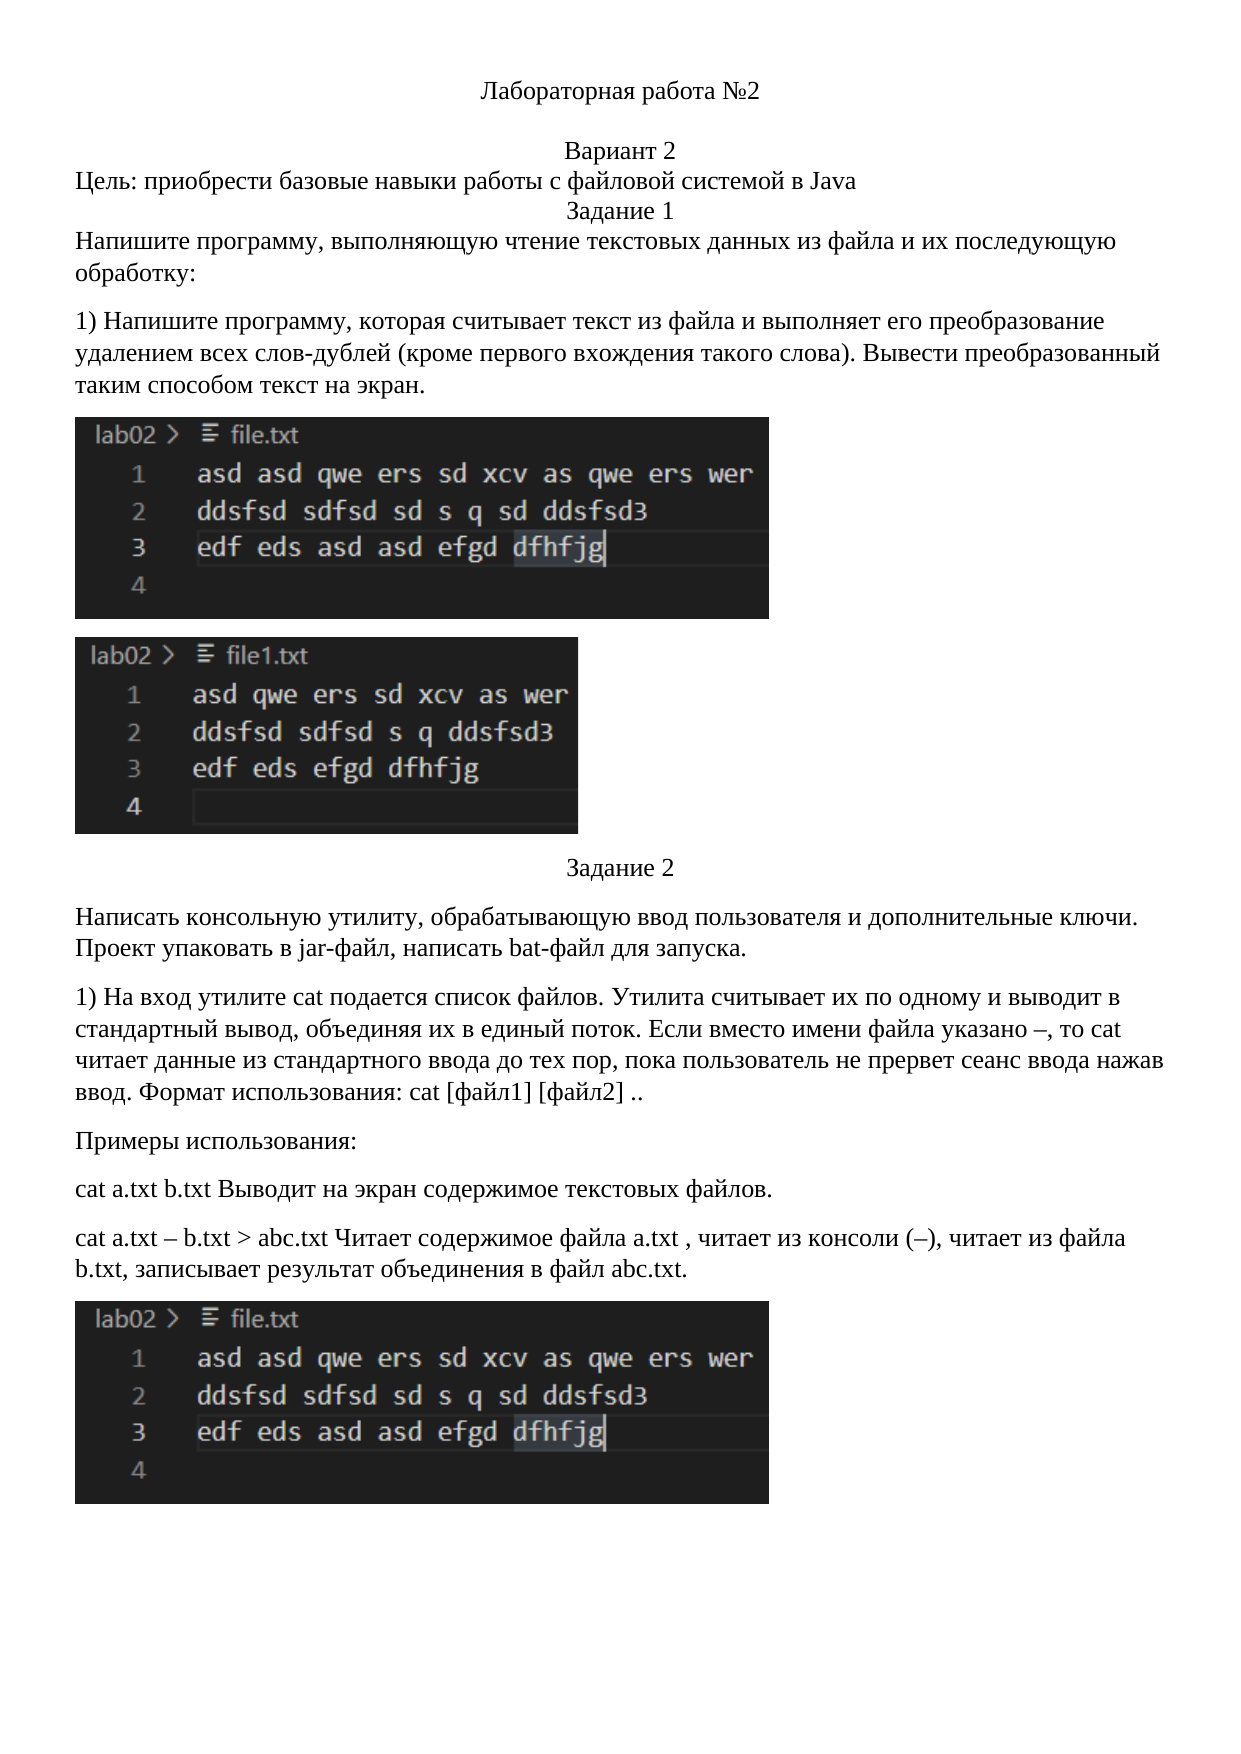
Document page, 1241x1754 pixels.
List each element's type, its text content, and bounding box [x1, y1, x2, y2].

text Вариант 2 [75, 135, 1165, 165]
text 1) Напишите программу, которая считывает текст из файла и выполняет его преобразование удалением всех слов-дублей (кроме первого вхождения такого слова). Вывести преобразованный таким способом текст на экран. [75, 305, 1165, 399]
text 1) На вход утилите cat подается список файлов. Утилита считывает их по одному и выводит в стандартный вывод, объединяя их в единый поток. Если вместо имени файла указано –, то cat читает данные из стандартного ввода до тех пор, пока пользователь не прервет сеанс ввода нажав ввод. Формат использования: cat [файл1] [файл2] .. [75, 981, 1165, 1106]
picture [75, 417, 769, 619]
text Задание 2 [75, 852, 1165, 882]
picture [75, 1301, 769, 1504]
text Примеры использования: [75, 1125, 1165, 1155]
text Напишите программу, выполняющую чтение текстовых данных из файла и их последующую обработку: [75, 225, 1165, 287]
text Написать консольную утилиту, обрабатывающую ввод пользователя и дополнительные ключи. Проект упаковать в jar-файл, написать bat-файл для запуска. [75, 901, 1165, 962]
picture [75, 637, 579, 834]
text Задание 1 [75, 195, 1165, 225]
text cat a.txt b.txt Выводит на экран содержимое текстовых файлов. [75, 1173, 1165, 1203]
text cat a.txt – b.txt > abc.txt Читает содержимое файла a.txt , читает из консоли (–), читает из файла b.txt, записывает результат объединения в файл abc.txt. [75, 1222, 1165, 1283]
text Цель: приобрести базовые навыки работы с файловой системой в Java [75, 165, 1165, 195]
text Лабораторная работа №2 [75, 75, 1165, 105]
